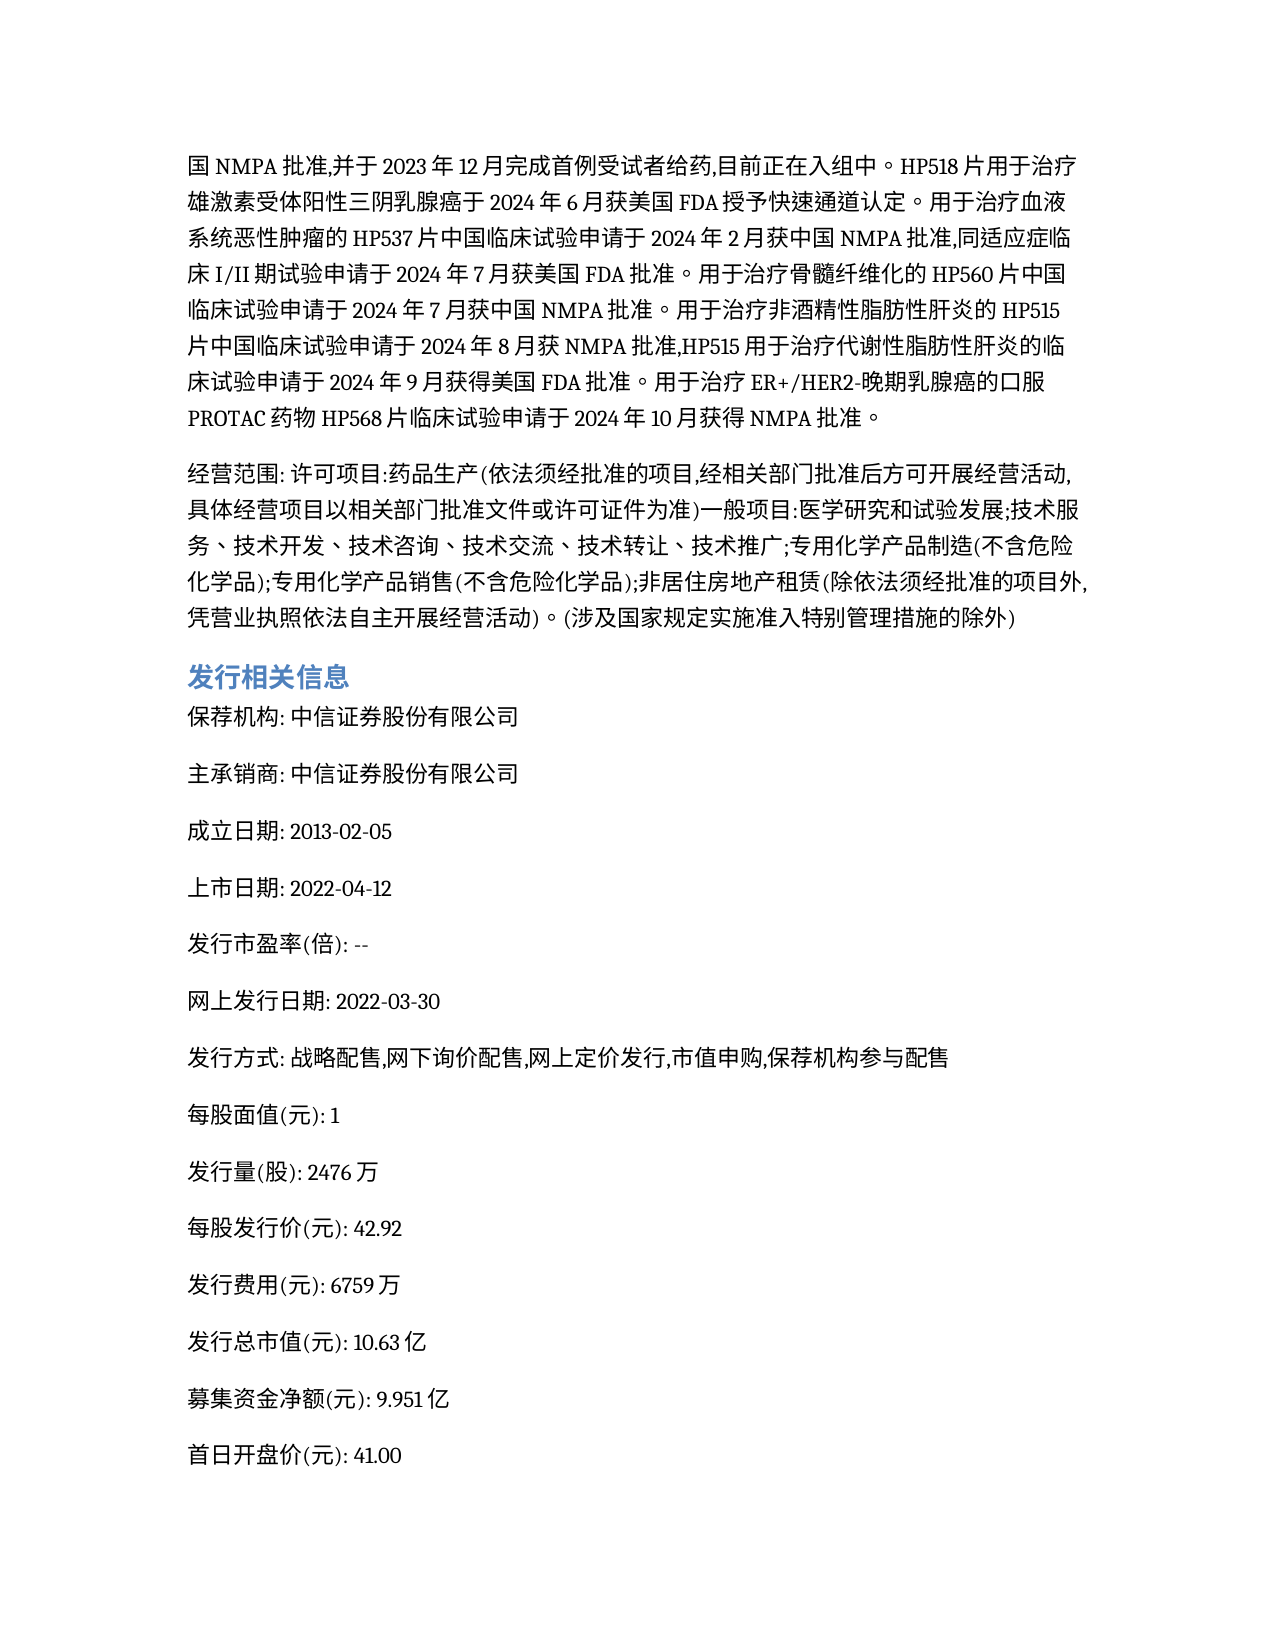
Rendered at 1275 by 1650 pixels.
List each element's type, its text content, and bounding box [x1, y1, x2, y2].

text 上市日期: 2022-04-12 [187, 872, 1087, 903]
text 发行费用(元): 6759万 [187, 1269, 1087, 1300]
text 经营范围: 许可项目:药品生产(依法须经批准的项目,经相关部门批准后方可开展经营活动,具体经营项目以相关部门批准文件或许可证件为准)一般项目:医学研究和试验发展;技术服务、技术开发、技术咨询、技术交流、技术转让、技术推广;专用化学产品制造(不含危险化学品);专用化学产品销售(不含危险化学品);非居住房地产租赁(除依法须经批准的项目外,凭营业执照依法自主开展经营活动)。(涉及国家规定实施准入特别管理措施的除外) [187, 458, 1087, 633]
text 发行市盈率(倍): -- [187, 928, 1087, 959]
text 保荐机构: 中信证券股份有限公司 [187, 701, 1087, 732]
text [187, 150, 1087, 433]
text 每股面值(元): 1 [187, 1099, 1087, 1130]
text 发行方式: 战略配售,网下询价配售,网上定价发行,市值申购,保荐机构参与配售 [187, 1042, 1087, 1073]
text 发行量(股): 2476万 [187, 1155, 1087, 1187]
subtitle 发行相关信息 [187, 659, 1087, 696]
text 发行总市值(元): 10.63亿 [187, 1326, 1087, 1357]
text 成立日期: 2013-02-05 [187, 815, 1087, 846]
text 首日开盘价(元): 41.00 [187, 1439, 1087, 1471]
text 每股发行价(元): 42.92 [187, 1212, 1087, 1243]
text 网上发行日期: 2022-03-30 [187, 985, 1087, 1016]
text 募集资金净额(元): 9.951亿 [187, 1382, 1087, 1414]
text 主承销商: 中信证券股份有限公司 [187, 758, 1087, 789]
